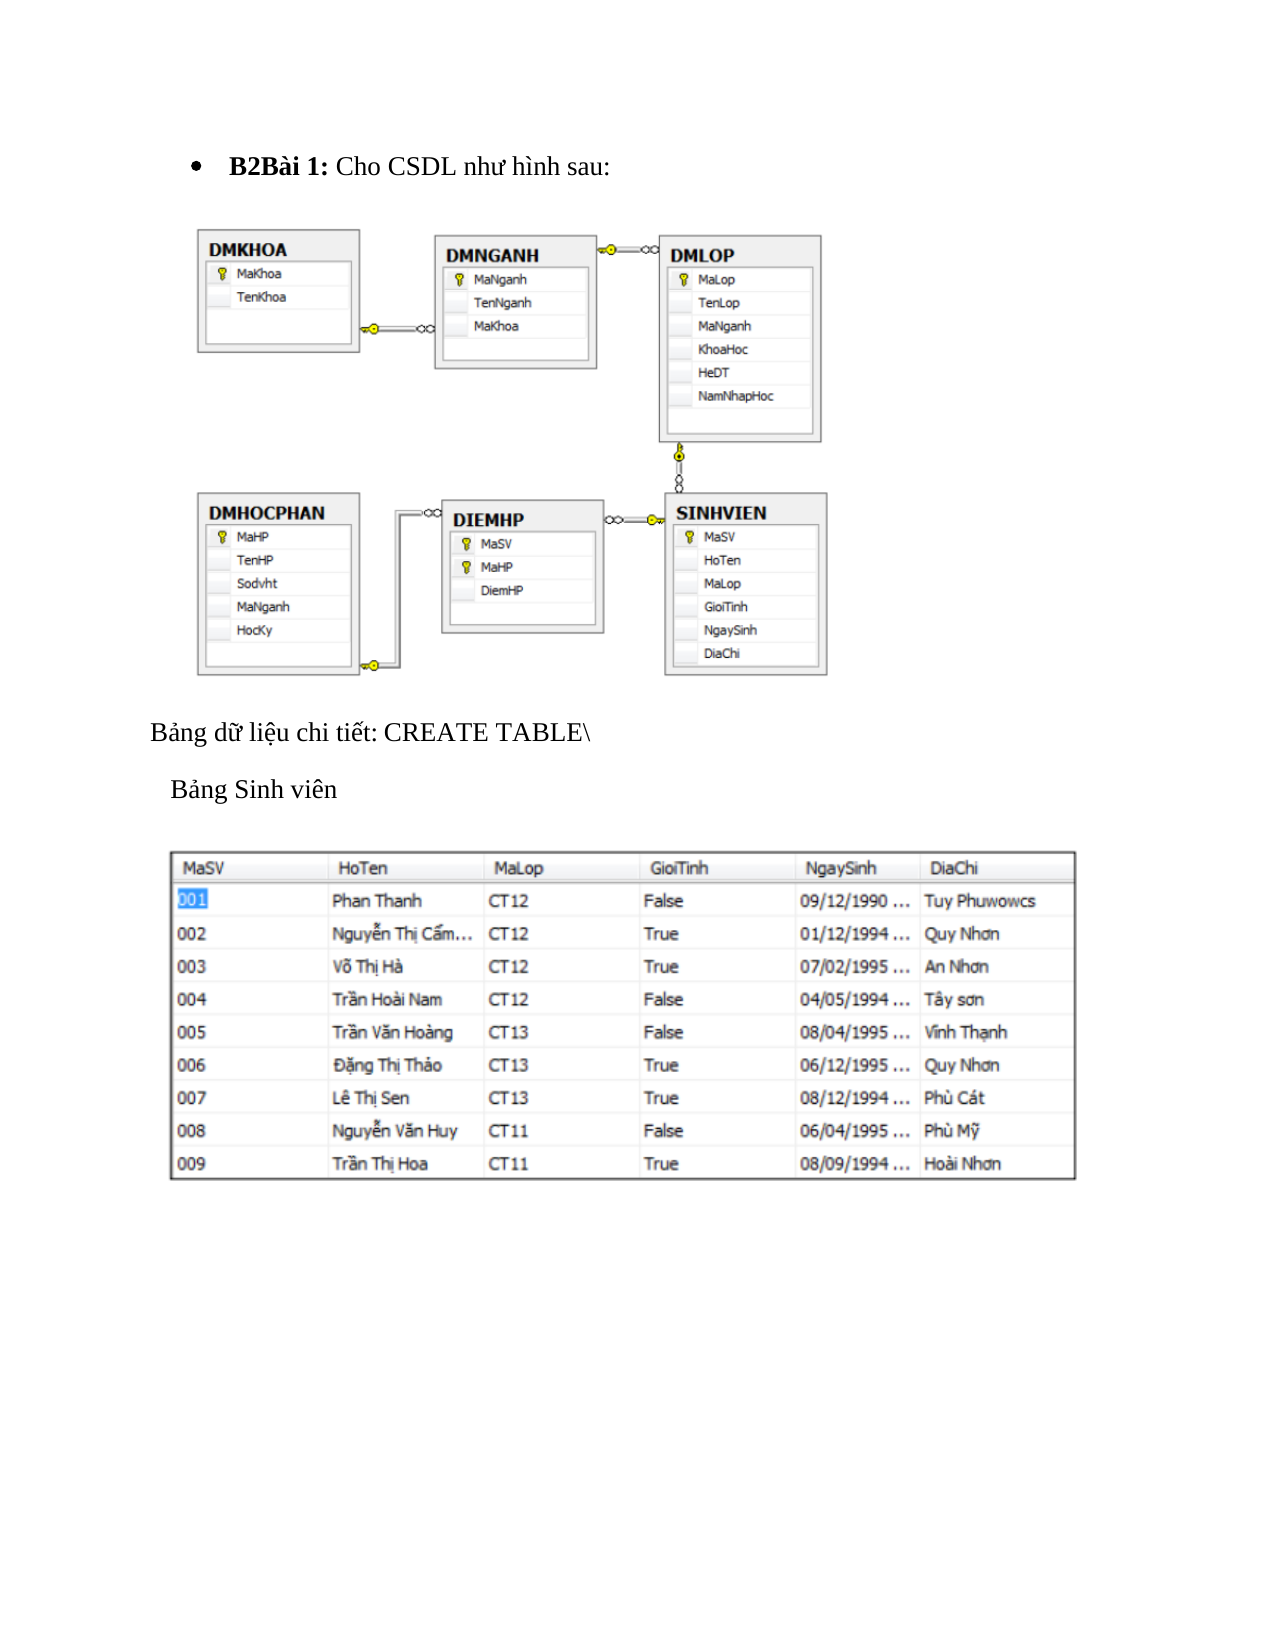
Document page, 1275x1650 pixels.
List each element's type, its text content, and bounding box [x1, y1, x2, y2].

text Bảng Sinh viên [150, 773, 1125, 804]
list B2Bài 1: Cho CSDL như hình sau: [191, 150, 1125, 181]
picture [150, 829, 1096, 1203]
picture [150, 206, 847, 691]
text Bảng dữ liệu chi tiết: CREATE TABLE\ [150, 716, 1125, 747]
